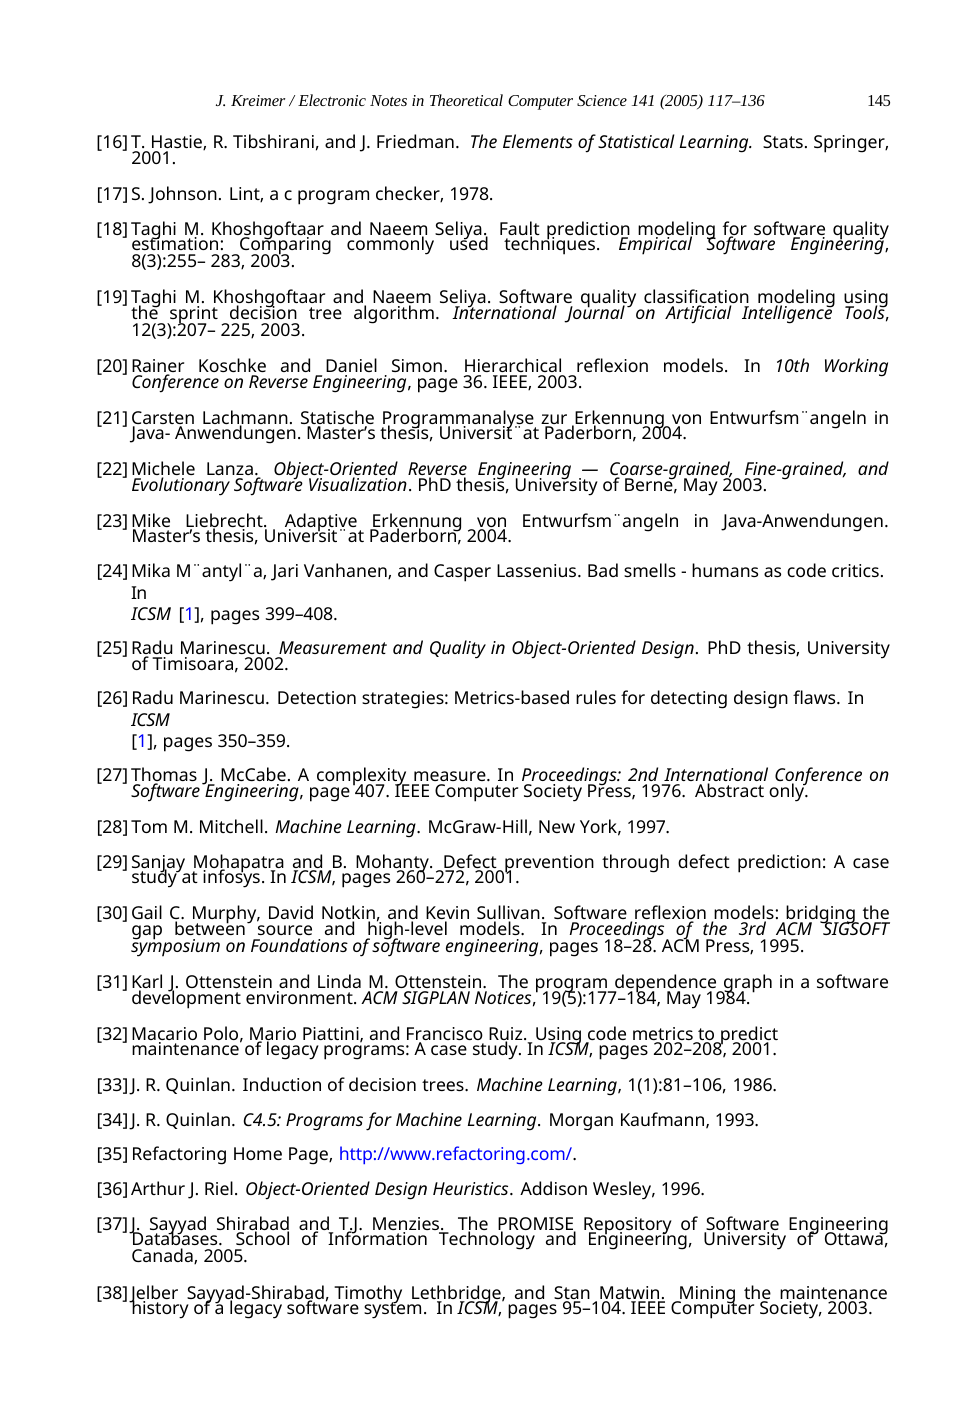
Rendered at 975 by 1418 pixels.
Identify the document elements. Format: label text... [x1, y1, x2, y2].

text ICSM [1], pages 399–408. [131, 603, 904, 625]
text [1], pages 350–359. [131, 730, 904, 752]
list Mika M¨antyl¨a, Jari Vanhanen, and Casper Lassenius. Bad smells - humans as code critics. In [96, 560, 904, 603]
list Arthur J. Riel. Object-Oriented Design Heuristics. Addison Wesley, 1996. [96, 1176, 904, 1201]
list Rainer Koschke and Daniel Simon. Hierarchical reflexion models. In 10th Working Conference on Reverse Engineering, page 36. IEEE, 2003. [96, 359, 889, 393]
list Gail C. Murphy, David Notkin, and Kevin Sullivan. Software reflexion models: bridging the gap between source and high-level models. In Proceedings of the 3rd ACM SIGSOFT symposium on Foundations of software engineering, pages 18–28. ACM Press, 1995. [96, 906, 889, 957]
list T. Hastie, R. Tibshirani, and J. Friedman. The Elements of Statistical Learning. Stats. Springer, 2001. [96, 135, 890, 169]
list Refactoring Home Page, http://www.refactoring.com/. [96, 1142, 904, 1166]
list Radu Marinescu. Measurement and Quality in Object-Oriented Design. PhD thesis, University of Timisoara, 2002. [96, 641, 889, 675]
list J. Sayyad Shirabad and T.J. Menzies. The PROMISE Repository of Software Engineering Databases. School of Information Technology and Engineering, University of Ottawa, Canada, 2005. [96, 1217, 889, 1268]
list Karl J. Ottenstein and Linda M. Ottenstein. The program dependence graph in a software development environment. ACM SIGPLAN Notices, 19(5):177–184, May 1984. [96, 975, 889, 1009]
list Macario Polo, Mario Piattini, and Francisco Ruiz. Using code metrics to predict maintenance of legacy programs: A case study. In ICSM, pages 202–208, 2001. [96, 1027, 889, 1061]
list Tom M. Mitchell. Machine Learning. McGraw-Hill, New York, 1997. [96, 814, 904, 838]
list Carsten Lachmann. Statische Programmanalyse zur Erkennung von Entwurfsm¨angeln in Java- Anwendungen. Master’s thesis, Universit¨at Paderborn, 2004. [96, 411, 889, 445]
list J. R. Quinlan. C4.5: Programs for Machine Learning. Morgan Kaufmann, 1993. [96, 1107, 904, 1131]
list Jelber Sayyad-Shirabad, Timothy Lethbridge, and Stan Matwin. Mining the maintenance history of a legacy software system. In ICSM, pages 95–104. IEEE Computer Society, 2003. [96, 1286, 889, 1319]
list J. R. Quinlan. Induction of decision trees. Machine Learning, 1(1):81–106, 1986. [96, 1072, 904, 1097]
list S. Johnson. Lint, a c program checker, 1978. [96, 181, 904, 205]
list Michele Lanza. Object-Oriented Reverse Engineering — Coarse-grained, Fine-grained, and Evolutionary Software Visualization. PhD thesis, University of Berne, May 2003. [96, 462, 889, 496]
list Thomas J. McCabe. A complexity measure. In Proceedings: 2nd International Conference on Software Engineering, page 407. IEEE Computer Society Press, 1976. Abstract only. [96, 768, 890, 802]
list Taghi M. Khoshgoftaar and Naeem Seliya. Fault prediction modeling for software quality estimation: Comparing commonly used techniques. Empirical Software Engineering, 8(3):255– 283, 2003. [96, 221, 889, 272]
list Radu Marinescu. Detection strategies: Metrics-based rules for detecting design flaws. In ICSM [96, 687, 904, 730]
list Sanjay Mohapatra and B. Mohanty. Defect prevention through defect prediction: A case study at infosys. In ICSM, pages 260–272, 2001. [96, 855, 889, 888]
list Mike Liebrecht. Adaptive Erkennung von Entwurfsm¨angeln in Java-Anwendungen. Master’s thesis, Universit¨at Paderborn, 2004. [96, 514, 889, 548]
list Taghi M. Khoshgoftaar and Naeem Seliya. Software quality classification modeling using the sprint decision tree algorithm. International Journal on Artiﬁcial Intelligence Tools, 12(3):207– 225, 2003. [96, 290, 890, 341]
